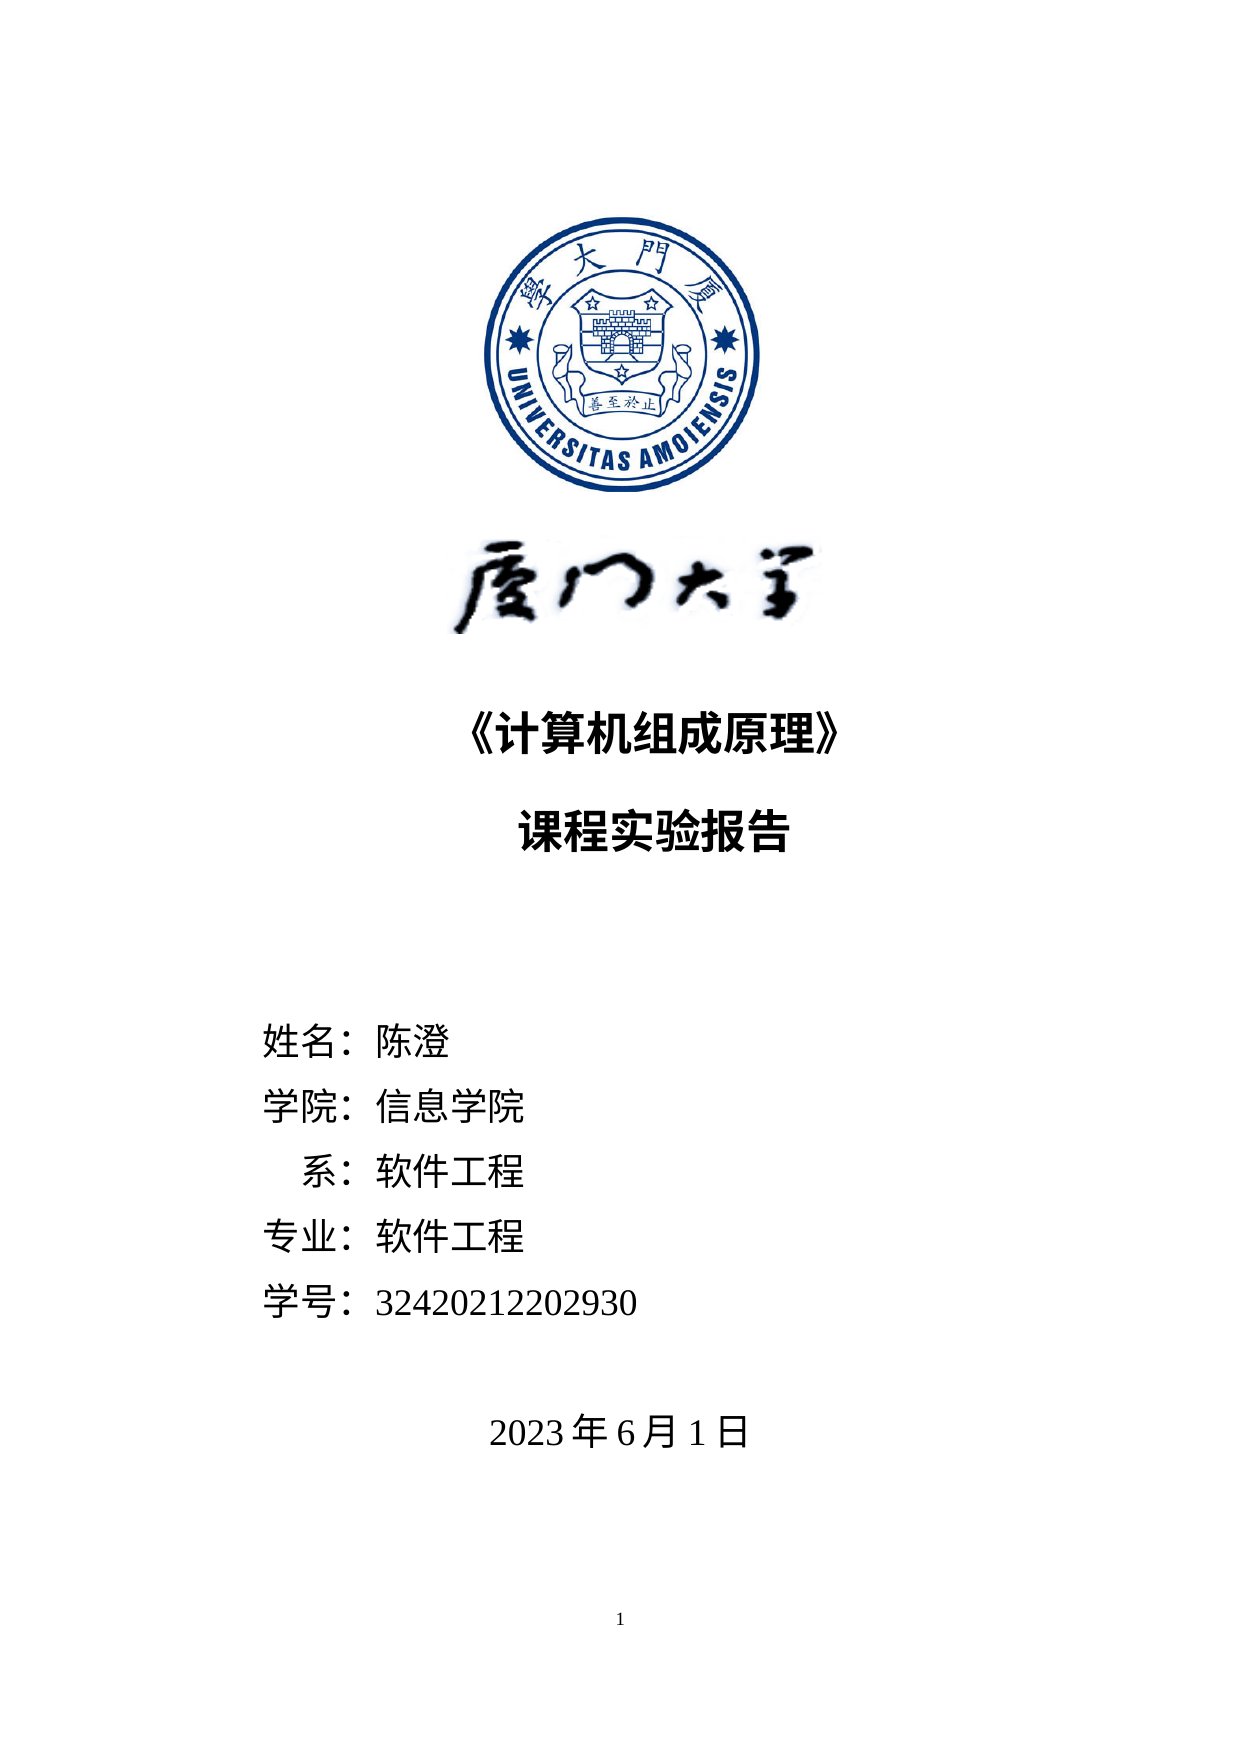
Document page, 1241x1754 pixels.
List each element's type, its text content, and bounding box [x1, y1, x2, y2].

picture [446, 535, 822, 634]
text 学号：32420212202930 [187, 1267, 1053, 1332]
text 姓名：陈澄 [187, 1007, 1053, 1072]
text 学院：信息学院 [187, 1072, 1053, 1137]
picture [466, 194, 775, 501]
text 系：软件工程 [187, 1137, 1053, 1202]
text 专业：软件工程 [187, 1202, 1053, 1267]
text 2023年6月1日 [187, 1397, 1053, 1462]
text 《计算机组成原理》 [213, 682, 1053, 779]
text 课程实验报告 [213, 779, 1053, 877]
